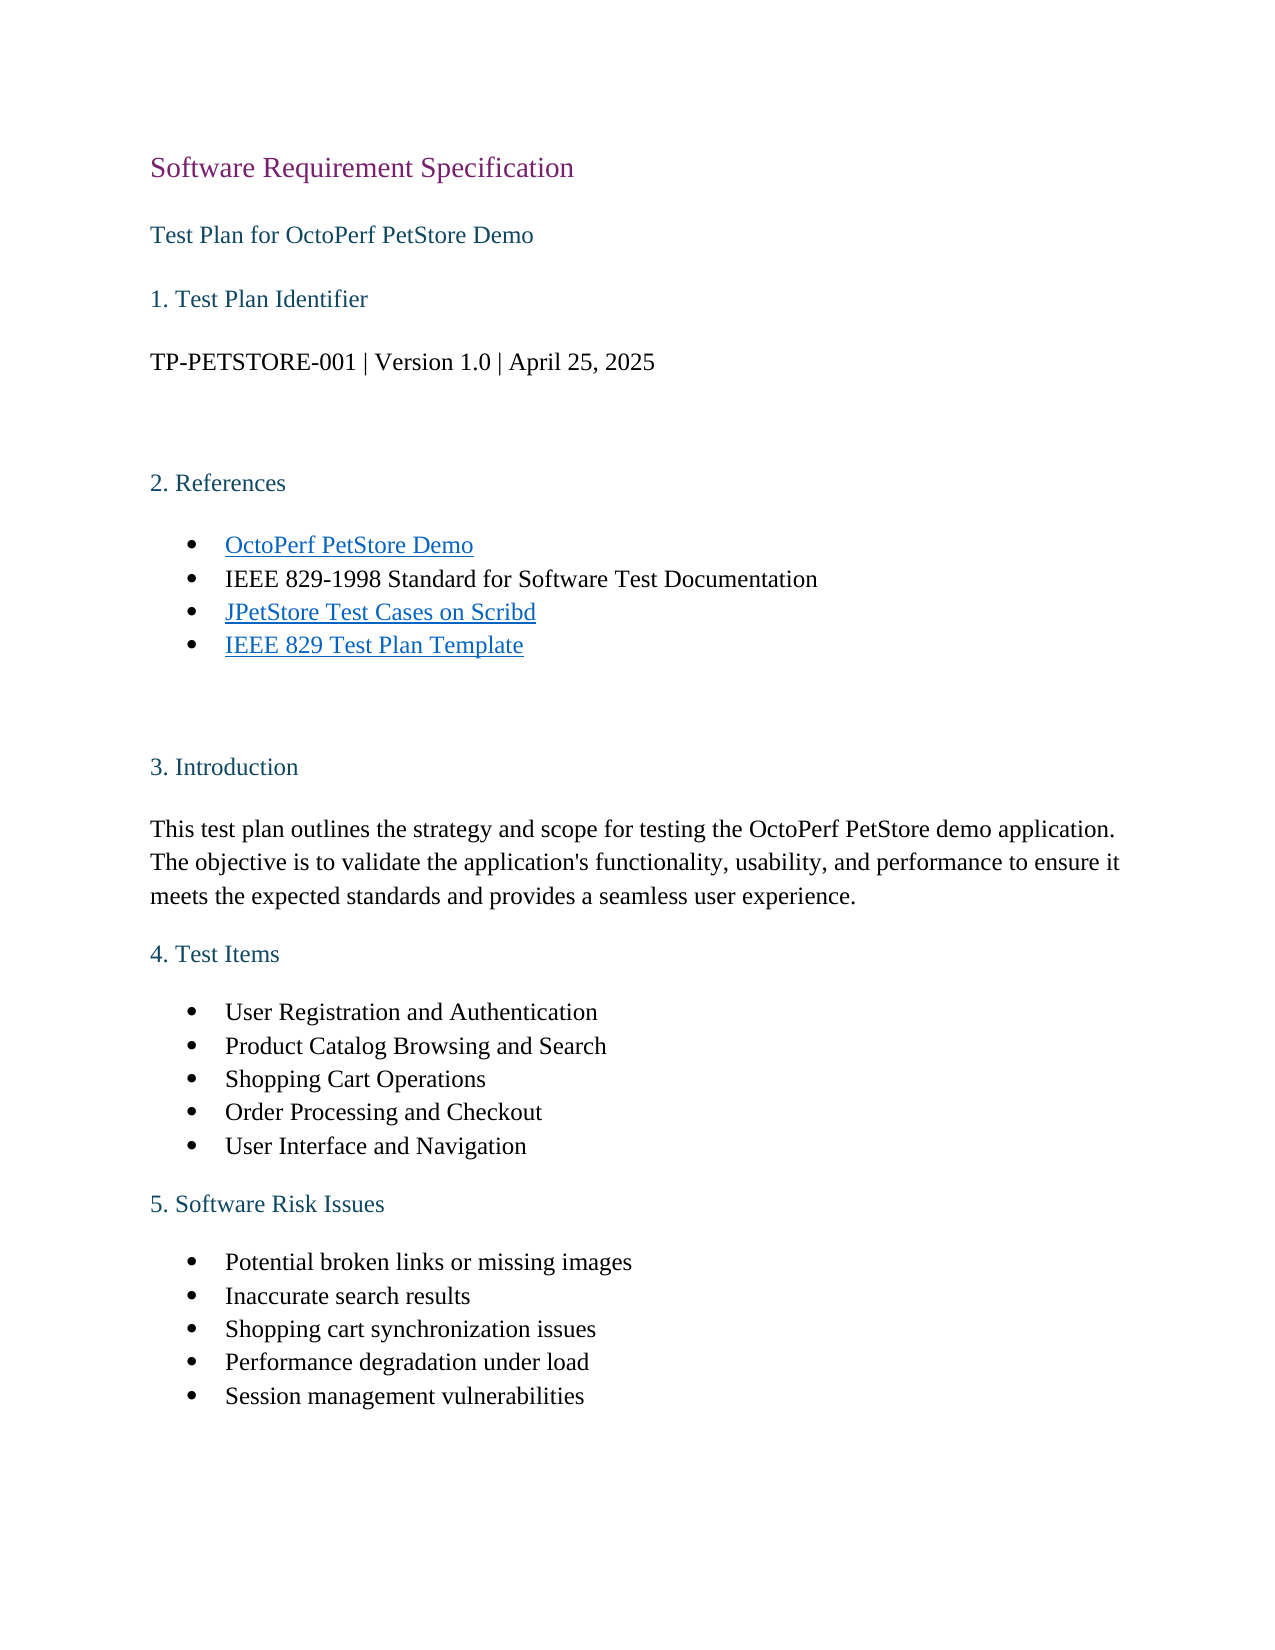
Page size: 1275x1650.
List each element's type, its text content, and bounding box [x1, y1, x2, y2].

list User Registration and Authentication [187, 997, 1125, 1026]
subtitle 1. Test Plan Identifier [150, 284, 1125, 313]
list Inaccurate search results [187, 1281, 1125, 1309]
list Session management vulnerabilities [187, 1381, 1125, 1409]
list Potential broken links or missing images [187, 1247, 1125, 1276]
list IEEE 829-1998 Standard for Software Test Documentation [187, 564, 1125, 593]
list JPetStore Test Cases on Scribd [187, 597, 1125, 626]
list OctoPerf PetStore Demo [187, 531, 1125, 559]
list Shopping Cart Operations [187, 1064, 1125, 1093]
text TP-PETSTORE-001 | Version 1.0 | April 25, 2025 [150, 347, 1125, 376]
list User Interface and Navigation [187, 1131, 1125, 1159]
list IEEE 829 Test Plan Template [187, 631, 1125, 659]
text This test plan outlines the strategy and scope for testing the OctoPerf PetStore demo application. The objective is to validate the application's functionality, usability, and performance to ensure it meets the expected standards and provides a seamless user experience. [150, 814, 1125, 909]
list Performance degradation under load [187, 1347, 1125, 1376]
list Product Catalog Browsing and Search [187, 1031, 1125, 1059]
subtitle Test Plan for OctoPerf PetStore Demo [150, 220, 1125, 249]
text Software Requirement Specification [150, 150, 1125, 183]
subtitle 5. Software Risk Issues [150, 1189, 1125, 1218]
subtitle 2. References [150, 468, 1125, 497]
subtitle 4. Test Items [150, 939, 1125, 968]
list Order Processing and Checkout [187, 1097, 1125, 1126]
subtitle 3. Introduction [150, 752, 1125, 780]
list Shopping cart synchronization issues [187, 1314, 1125, 1343]
